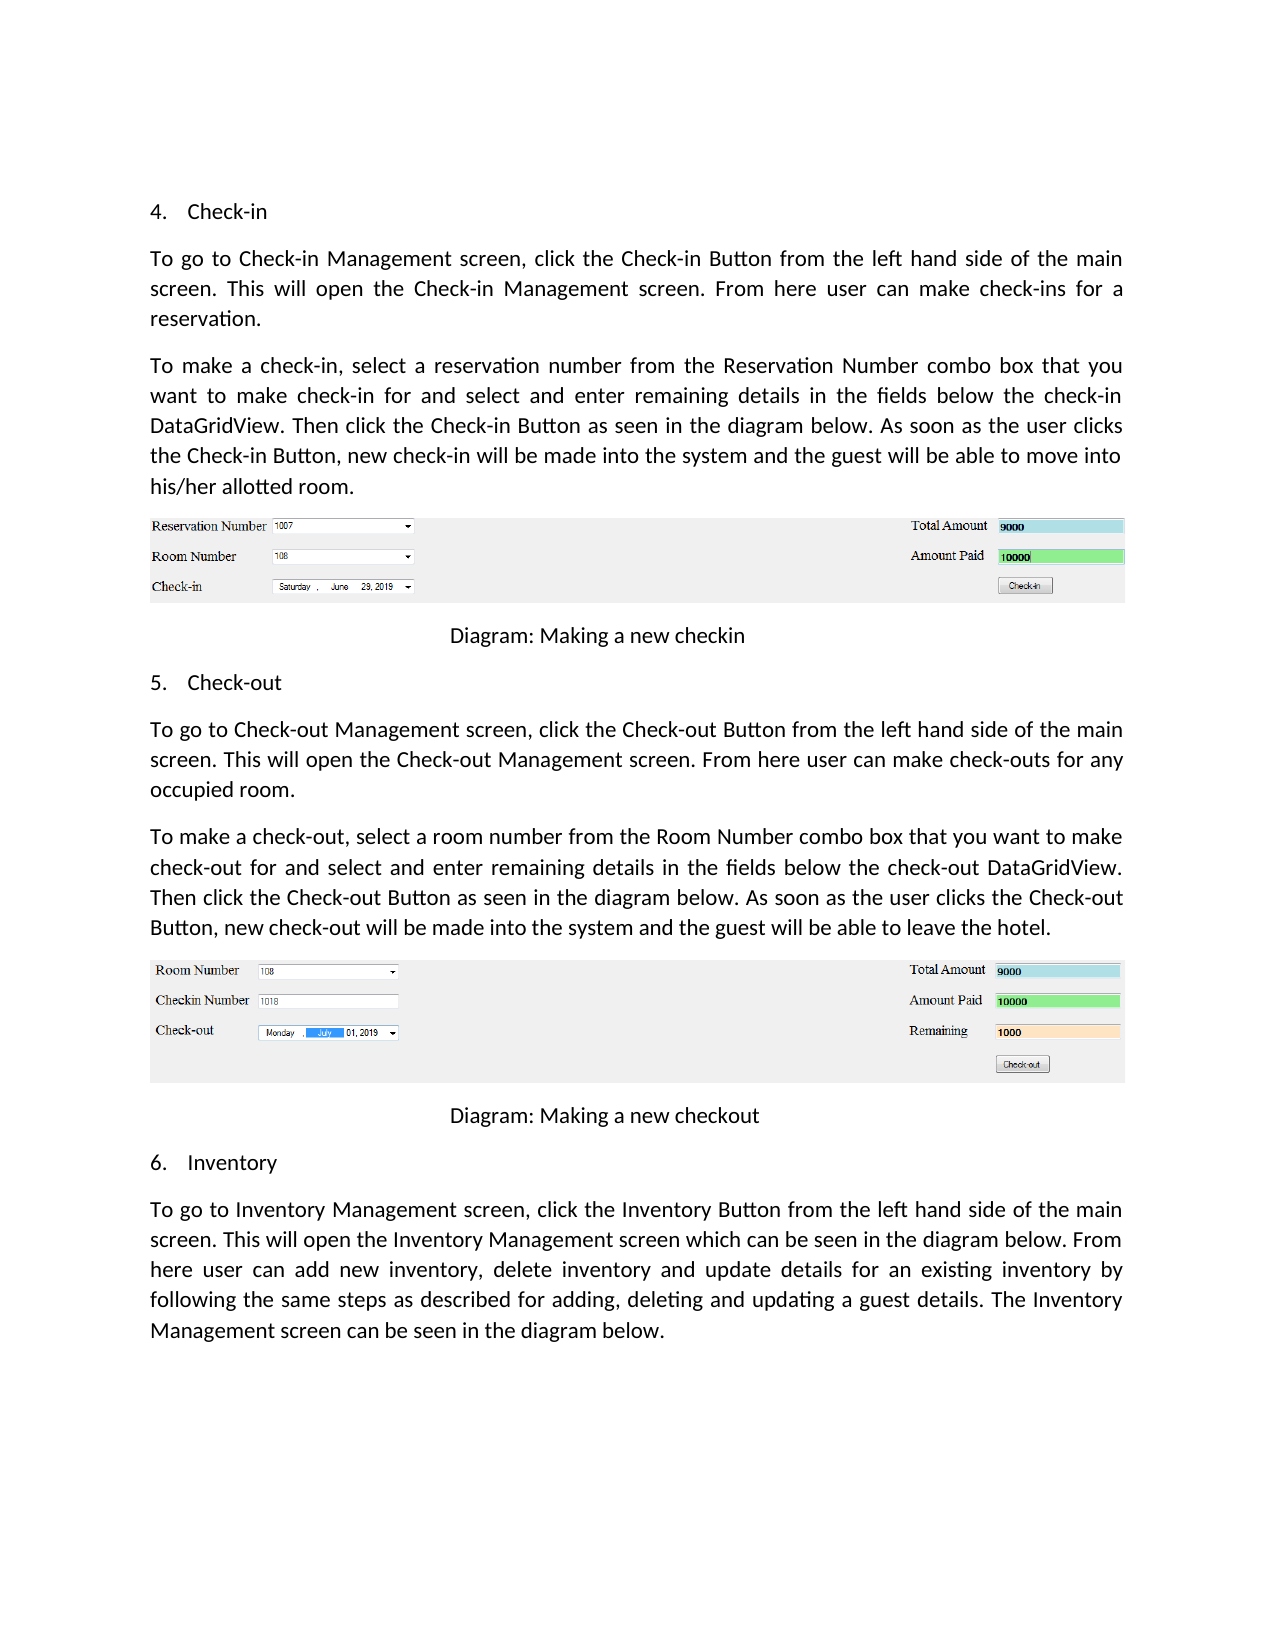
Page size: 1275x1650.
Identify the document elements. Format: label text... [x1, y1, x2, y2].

text To make a check-out, select a room number from the Room Number combo box that you want to make check-out for and select and enter remaining details in the fields below the check-out DataGridView. Then click the Check-out Button as seen in the diagram below. As soon as the user clicks the Check-out Button, new check-out will be made into the system and the guest will be able to leave the hotel. [150, 822, 1125, 941]
list Inventory [150, 1148, 1125, 1176]
list Check-out [150, 668, 1125, 696]
picture [150, 960, 1125, 1083]
text To go to Check-out Management screen, click the Check-out Button from the left hand side of the main screen. This will open the Check-out Management screen. From here user can make check-outs for any occupied room. [150, 715, 1125, 803]
text Diagram: Making a new checkout [375, 1101, 1125, 1129]
text To make a check-in, select a reservation number from the Reservation Number combo box that you want to make check-in for and select and enter remaining details in the fields below the check-in DataGridView. Then click the Check-in Button as seen in the diagram below. As soon as the user clicks the Check-in Button, new check-in will be made into the system and the guest will be able to move into his/her allotted room. [150, 351, 1125, 500]
text To go to Check-in Management screen, click the Check-in Button from the left hand side of the main screen. This will open the Check-in Management screen. From here user can make check-ins for a reservation. [150, 244, 1125, 332]
text To go to Inventory Management screen, click the Inventory Button from the left hand side of the main screen. This will open the Inventory Management screen which can be seen in the diagram below. From here user can add new inventory, delete inventory and update details for an existing inventory by following the same steps as described for adding, deleting and updating a guest details. The Inventory Management screen can be seen in the diagram below. [150, 1195, 1125, 1344]
list Check-in [150, 197, 1125, 225]
text Diagram: Making a new checkin [150, 621, 1125, 649]
picture [150, 518, 1125, 603]
